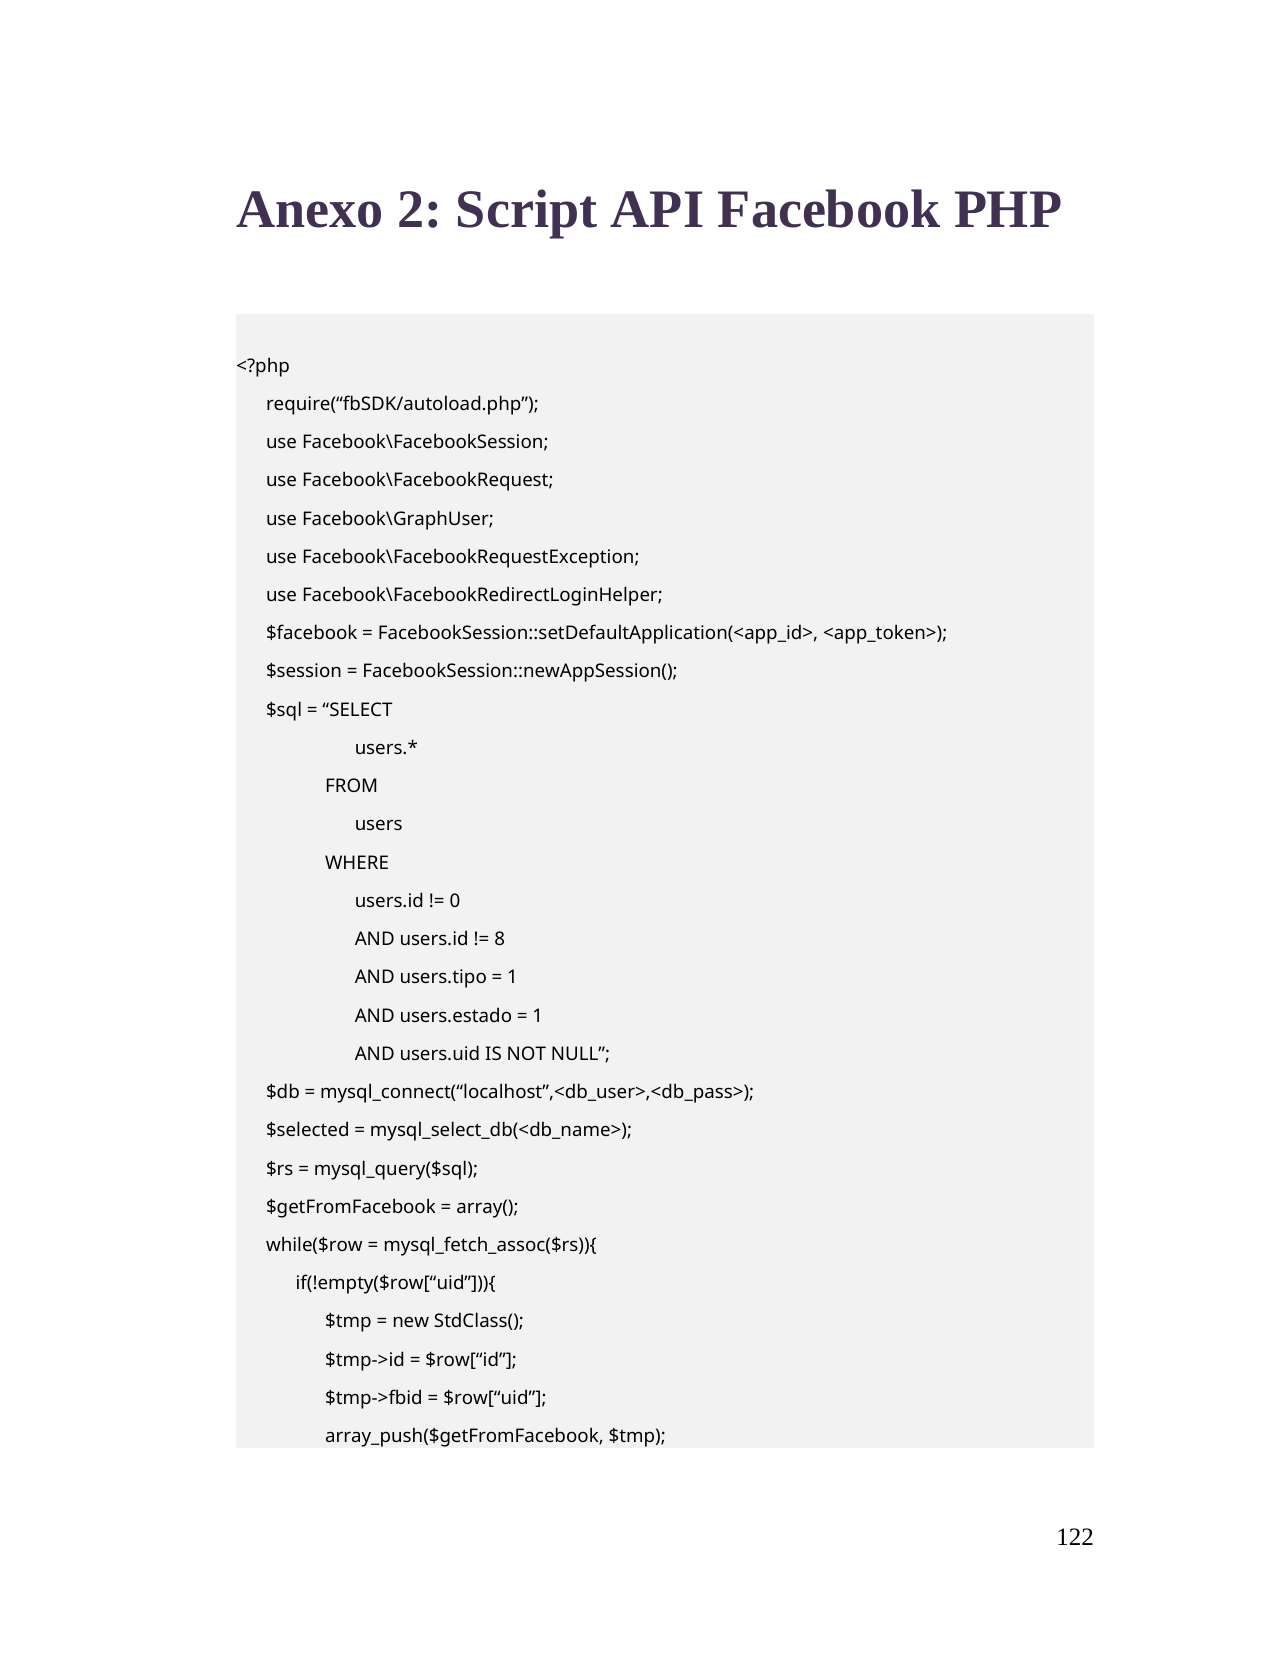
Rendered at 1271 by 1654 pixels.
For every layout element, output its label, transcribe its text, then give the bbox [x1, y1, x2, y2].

text $tmp->fbid = $row[“uid”]; [236, 1384, 1094, 1410]
text use Facebook\FacebookRequestException; [236, 543, 1094, 569]
text require(“fbSDK/autoload.php”); [236, 390, 1094, 416]
text users.* [236, 734, 1094, 760]
text $facebook = FacebookSession::setDefaultApplication(<app_id>, <app_token>); [236, 619, 1094, 645]
text $getFromFacebook = array(); [236, 1193, 1094, 1218]
text FROM [236, 772, 1094, 798]
text users [236, 811, 1094, 836]
text $tmp->id = $row[“id”]; [236, 1346, 1094, 1371]
text users.id != 0 [236, 887, 1094, 913]
text AND users.uid IS NOT NULL”; [236, 1040, 1094, 1066]
text AND users.id != 8 [236, 925, 1094, 951]
text Anexo 2: Script API Facebook PHP [236, 177, 1094, 239]
text <?php [236, 352, 1094, 377]
text $sql = “SELECT [236, 696, 1094, 722]
text AND users.tipo = 1 [236, 964, 1094, 989]
text if(!empty($row[“uid”])){ [236, 1269, 1094, 1295]
text $db = mysql_connect(“localhost”,<db_user>,<db_pass>); [236, 1078, 1094, 1104]
text use Facebook\FacebookSession; [236, 428, 1094, 454]
text AND users.estado = 1 [236, 1002, 1094, 1027]
text $selected = mysql_select_db(<db_name>); [236, 1117, 1094, 1142]
text $rs = mysql_query($sql); [236, 1155, 1094, 1180]
text use Facebook\FacebookRequest; [236, 467, 1094, 492]
text use Facebook\FacebookRedirectLoginHelper; [236, 581, 1094, 607]
text $tmp = new StdClass(); [236, 1308, 1094, 1333]
text $session = FacebookSession::newAppSession(); [236, 658, 1094, 683]
text while($row = mysql_fetch_assoc($rs)){ [236, 1231, 1094, 1257]
text use Facebook\GraphUser; [236, 505, 1094, 530]
text array_push($getFromFacebook, $tmp); [236, 1422, 1094, 1448]
text WHERE [236, 849, 1094, 874]
